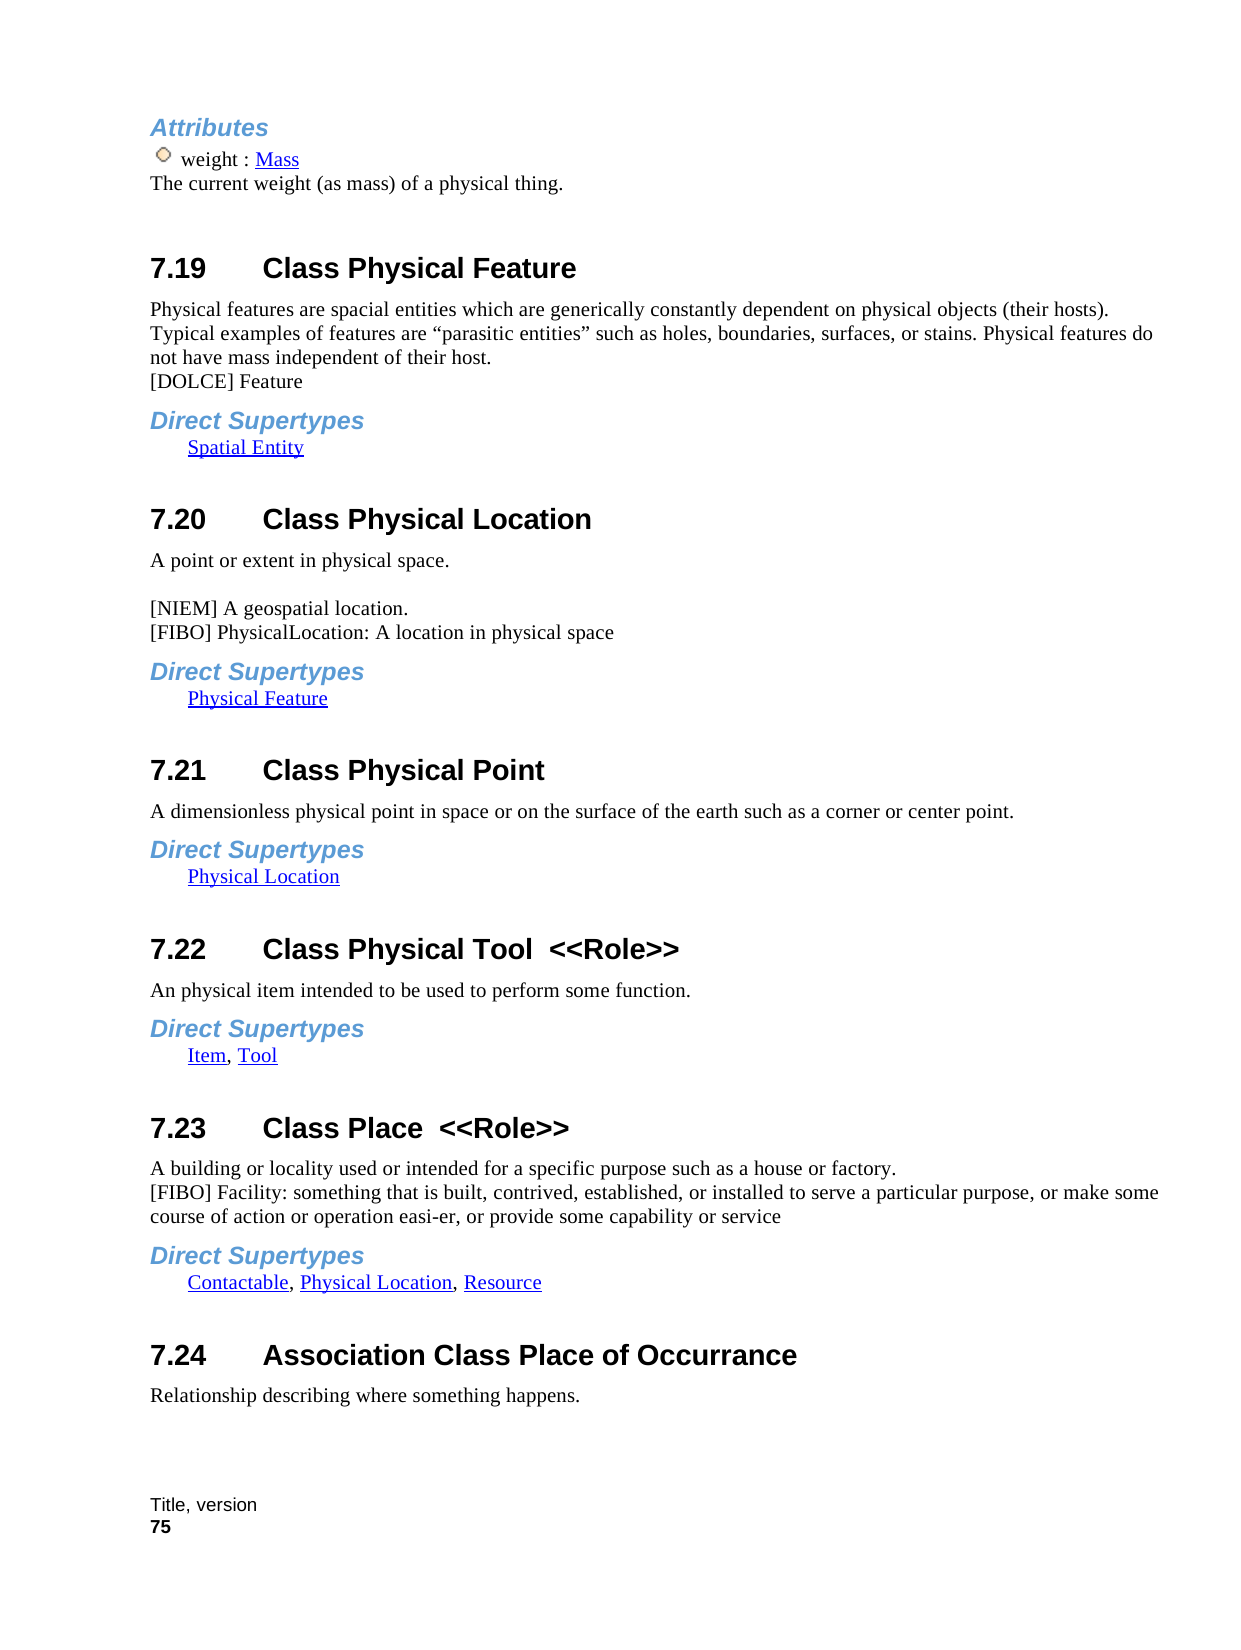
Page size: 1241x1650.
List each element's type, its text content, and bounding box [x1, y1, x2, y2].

subtitle Attributes [150, 112, 1165, 142]
subtitle Direct Supertypes [150, 1241, 1165, 1270]
subtitle Direct Supertypes [150, 835, 1165, 864]
text Spatial Entity [187, 434, 1165, 459]
subtitle Class Physical Feature [150, 251, 1165, 285]
subtitle Class Place <<Role>> [150, 1111, 1165, 1144]
subtitle Direct Supertypes [150, 1014, 1165, 1043]
subtitle Direct Supertypes [150, 406, 1165, 434]
subtitle Association Class Place of Occurrance [150, 1337, 1165, 1371]
subtitle Class Physical Tool <<Role>> [150, 932, 1165, 965]
subtitle Class Physical Point [150, 753, 1165, 787]
text [FIBO] PhysicalLocation: A location in physical space [150, 620, 1165, 644]
subtitle Class Physical Location [150, 502, 1165, 536]
text Physical features are spacial entities which are generically constantly dependent on physical objects (their hosts). Typical examples of features are “parasitic entities” such as holes, boundaries, surfaces, or stains. Physical features do not have mass independent of their host. [150, 297, 1165, 369]
picture [150, 141, 176, 167]
text An physical item intended to be used to perform some function. [150, 977, 1165, 1001]
text weight : Mass [150, 142, 1165, 171]
subtitle Direct Supertypes [150, 656, 1165, 686]
text [NIEM] A geospatial location. [150, 596, 1165, 620]
text Item, Tool [187, 1043, 1165, 1067]
text A dimensionless physical point in space or on the surface of the earth such as a corner or center point. [150, 799, 1165, 823]
text [FIBO] Facility: something that is built, contrived, established, or installed to serve a particular purpose, or make some course of action or operation easi-er, or provide some capability or service [150, 1180, 1165, 1228]
text Physical Location [187, 864, 1165, 888]
text A point or extent in physical space. [150, 548, 1165, 572]
text A building or locality used or intended for a specific purpose such as a house or factory. [150, 1156, 1165, 1180]
text Physical Feature [187, 686, 1165, 709]
text Relationship describing where something happens. [150, 1383, 1165, 1407]
text [DOLCE] Feature [150, 369, 1165, 393]
text Contactable, Physical Location, Resource [187, 1270, 1165, 1294]
text The current weight (as mass) of a physical thing. [150, 171, 1165, 195]
